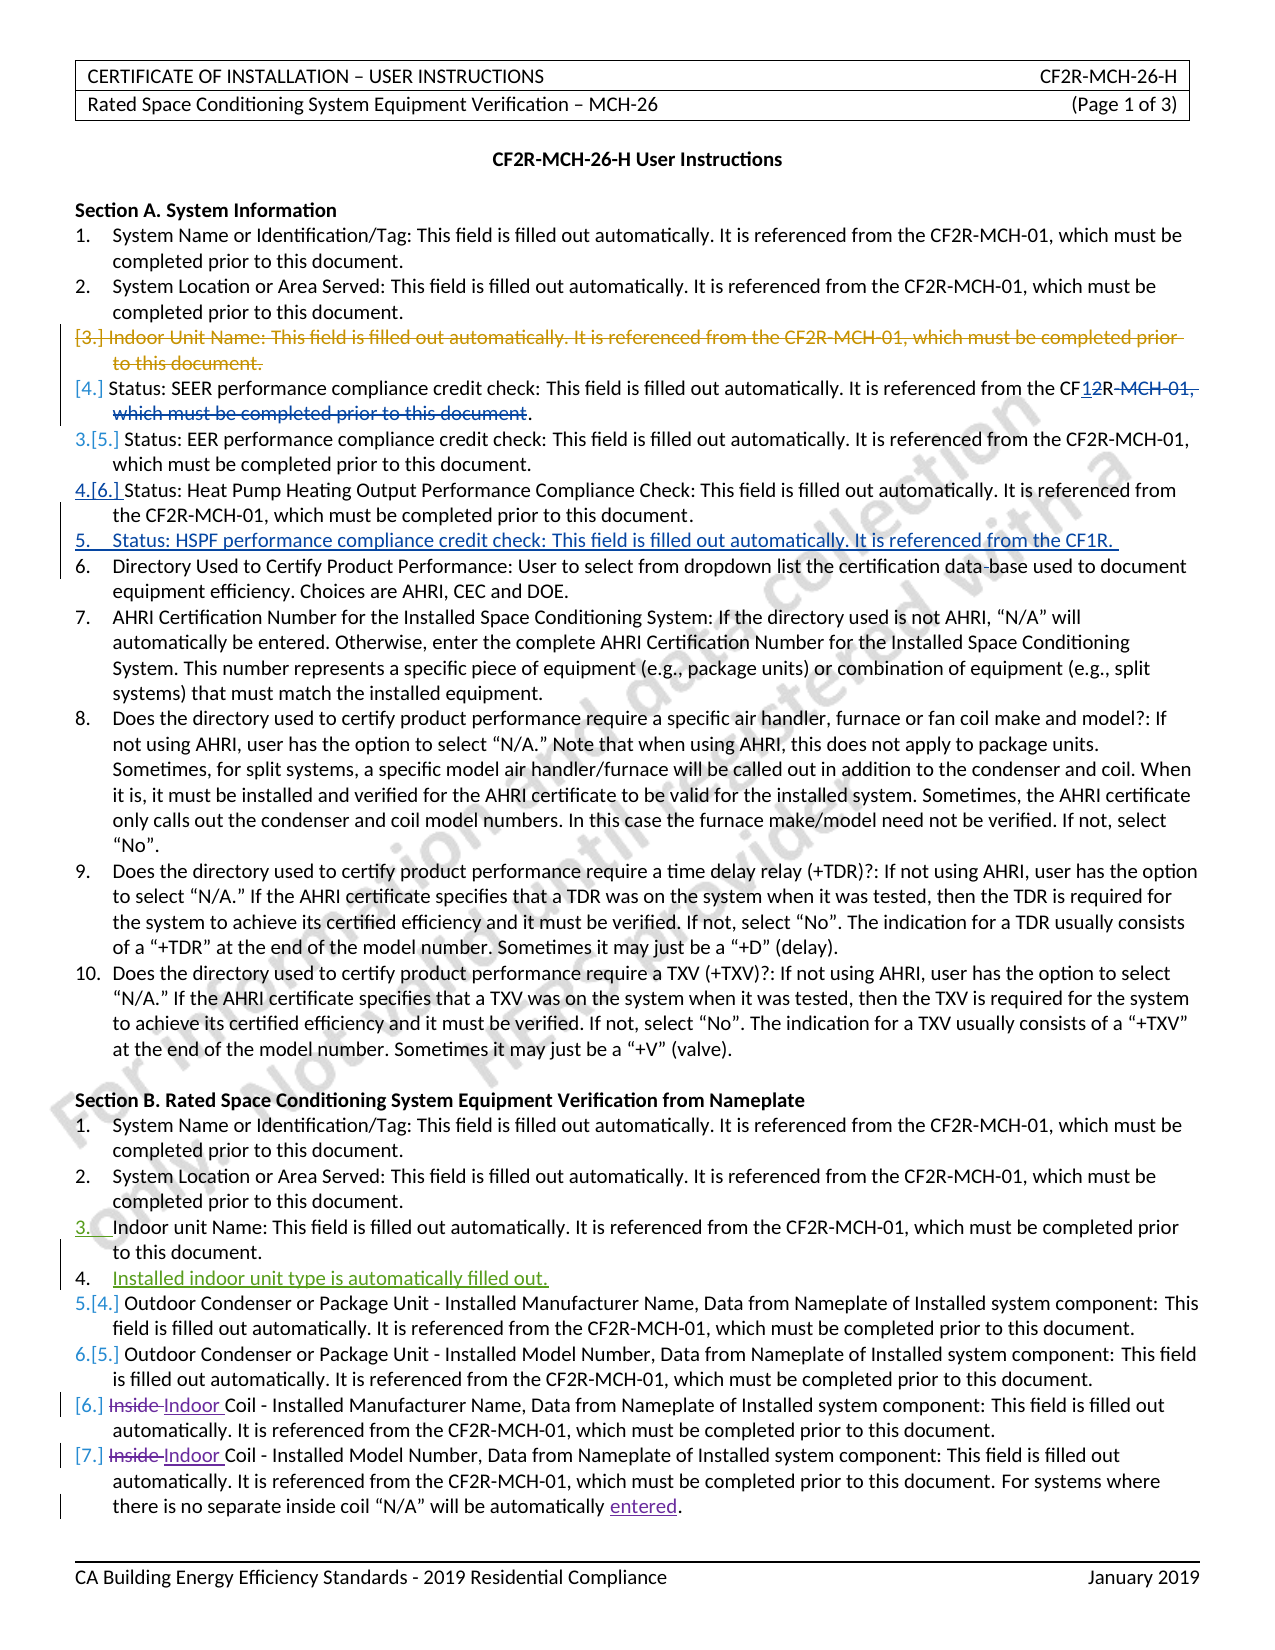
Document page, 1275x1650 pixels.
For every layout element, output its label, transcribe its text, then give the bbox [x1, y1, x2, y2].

list Status: Heat Pump Heating Output Performance Compliance Check: This field is filled out automatically. It is referenced from the CF2R-MCH-01, which must be completed prior to this document. [75, 477, 1200, 528]
list Does the directory used to certify product performance require a specific air handler, furnace or fan coil make and model?: If not using AHRI, user has the option to select “N/A.” Note that when using AHRI, this does not apply to package units. Sometimes, for split systems, a specific model air handler/furnace will be called out in addition to the condenser and coil. When it is, it must be installed and verified for the AHRI certificate to be valid for the installed system. Sometimes, the AHRI certificate only calls out the condenser and coil model numbers. In this case the furnace make/model need not be verified. If not, select “No”. [75, 706, 1200, 858]
list Directory Used to Certify Product Performance: User to select from dropdown list the certification database used to document equipment efficiency. Choices are AHRI, CEC and DOE. [75, 553, 1200, 604]
list Status: SEER performance compliance credit check: This field is filled out automatically. It is referenced from the CFR. [75, 375, 1200, 426]
list Coil - Installed Model Number, Data from Nameplate of Installed system component: This field is filled out automatically. It is referenced from the CF2R-MCH-01, which must be completed prior to this document. For systems where there is no separate inside coil “N/A” will be automatically . [75, 1443, 1200, 1519]
text Section A. System Information [75, 197, 1200, 223]
list Indoor unit Name: This field is filled out automatically. It is referenced from the CF2R-MCH-01, which must be completed prior to this document. [75, 1214, 1200, 1265]
list AHRI Certification Number for the Installed Space Conditioning System: If the directory used is not AHRI, “N/A” will automatically be entered. Otherwise, enter the complete AHRI Certification Number for the Installed Space Conditioning System. This number represents a specific piece of equipment (e.g., package units) or combination of equipment (e.g., split systems) that must match the installed equipment. [75, 604, 1200, 706]
list Does the directory used to certify product performance require a TXV (+TXV)?: If not using AHRI, user has the option to select “N/A.” If the AHRI certificate specifies that a TXV was on the system when it was tested, then the TXV is required for the system to achieve its certified efficiency and it must be verified. If not, select “No”. The indication for a TXV usually consists of a “+TXV” at the end of the model number. Sometimes it may just be a “+V” (valve). [75, 960, 1200, 1061]
list Coil - Installed Manufacturer Name, Data from Nameplate of Installed system component: This field is filled out automatically. It is referenced from the CF2R-MCH-01, which must be completed prior to this document. [75, 1392, 1200, 1443]
list Status: EER performance compliance credit check: This field is filled out automatically. It is referenced from the CF2R-MCH-01, which must be completed prior to this document. [75, 426, 1200, 477]
list Does the directory used to certify product performance require a time delay relay (+TDR)?: If not using AHRI, user has the option to select “N/A.” If the AHRI certificate specifies that a TDR was on the system when it was tested, then the TDR is required for the system to achieve its certified efficiency and it must be verified. If not, select “No”. The indication for a TDR usually consists of a “+TDR” at the end of the model number. Sometimes it may just be a “+D” (delay). [75, 858, 1200, 960]
text CF2R-MCH-26-H User Instructions [75, 146, 1200, 172]
list Outdoor Condenser or Package Unit - Installed Manufacturer Name, Data from Nameplate of Installed system component: This field is filled out automatically. It is referenced from the CF2R-MCH-01, which must be completed prior to this document. [75, 1290, 1200, 1341]
list Outdoor Condenser or Package Unit - Installed Model Number, Data from Nameplate of Installed system component: This field is filled out automatically. It is referenced from the CF2R-MCH-01, which must be completed prior to this document. [75, 1341, 1200, 1392]
text Section B. Rated Space Conditioning System Equipment Verification from Nameplate [75, 1087, 1200, 1112]
